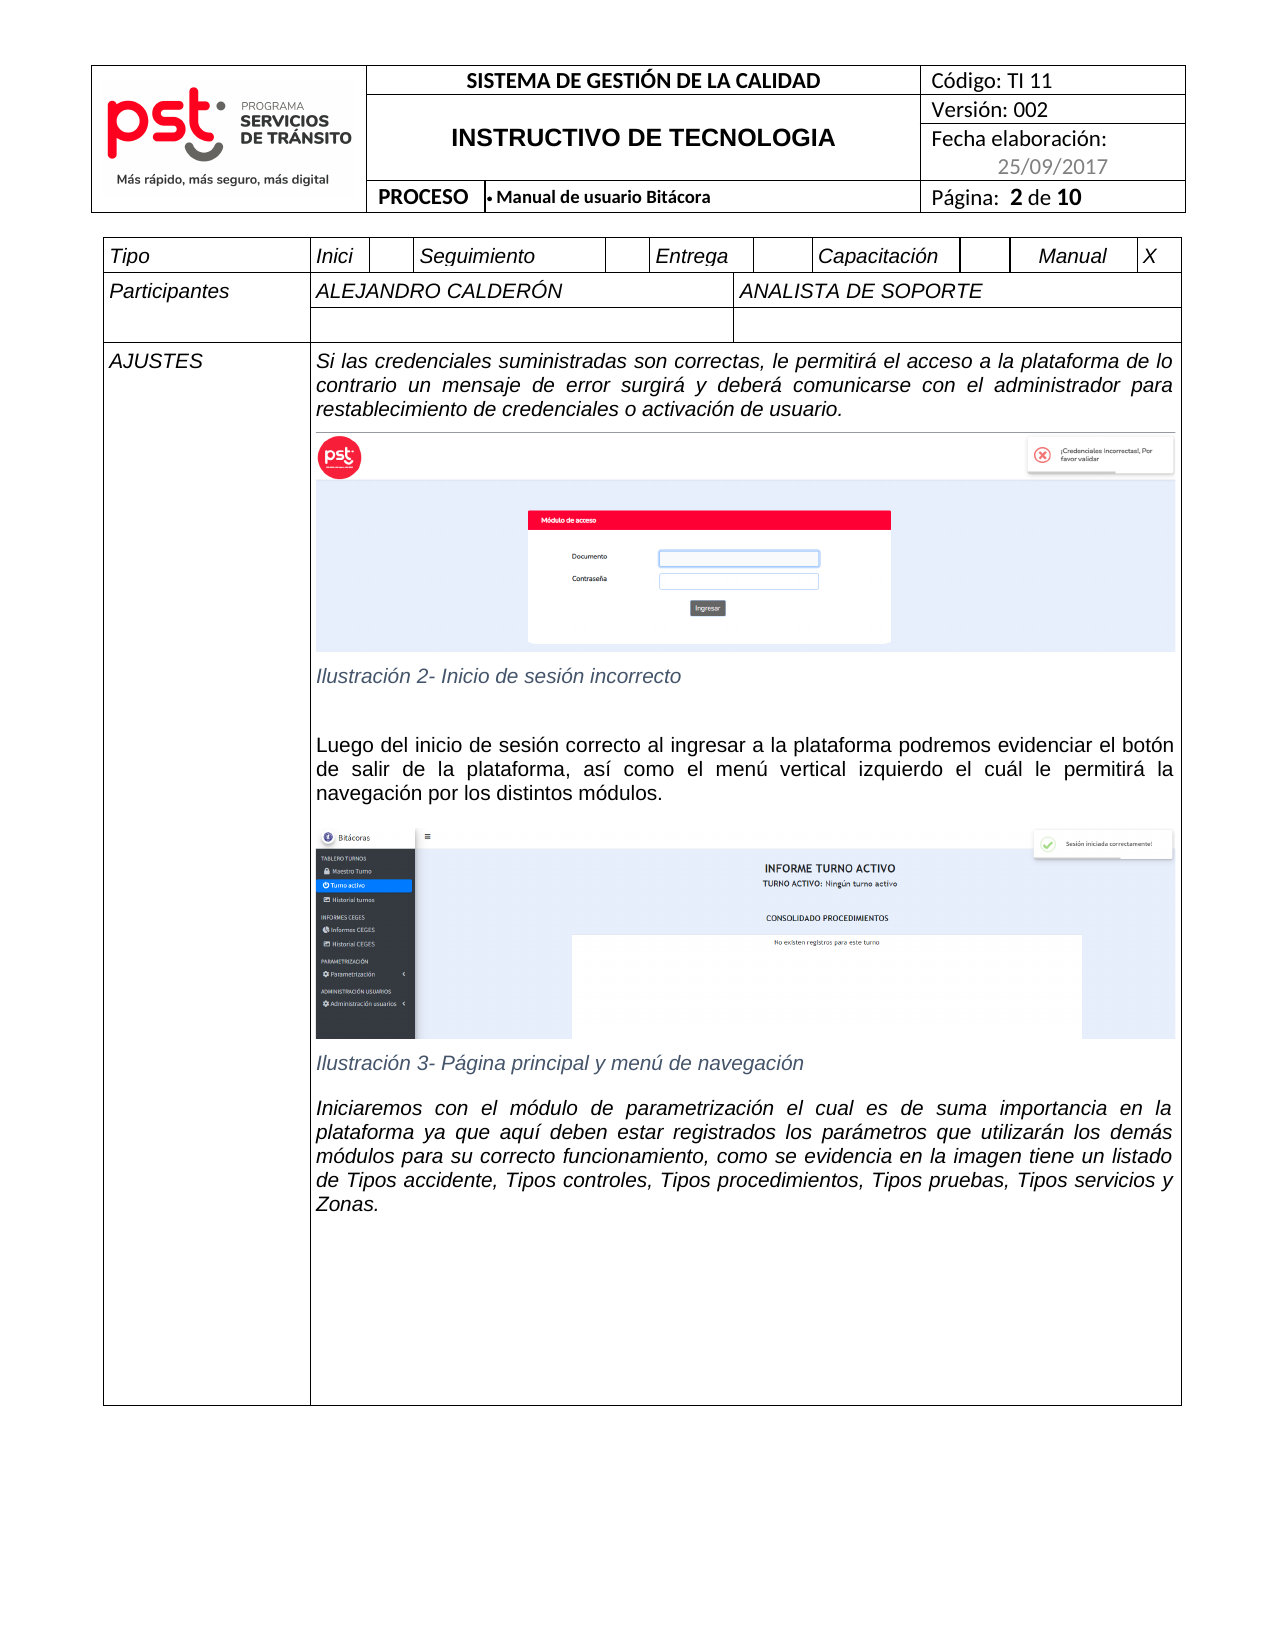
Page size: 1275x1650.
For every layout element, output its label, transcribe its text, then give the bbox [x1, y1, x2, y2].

table_cell ALEJANDRO CALDERÓN [311, 273, 733, 307]
picture [102, 80, 356, 197]
table_header Capacitación [813, 238, 959, 272]
table_header [370, 238, 413, 272]
table_cell AJUSTES [104, 343, 310, 1404]
picture [315, 828, 1176, 1039]
table_header [606, 238, 649, 272]
table_header Seguimiento [414, 238, 605, 272]
table_header Tipo [104, 238, 310, 272]
table_header X [1138, 238, 1181, 272]
table_cell [734, 308, 1181, 342]
table_cell [311, 308, 733, 342]
table_header [961, 238, 1009, 272]
table_header Entrega [650, 238, 753, 272]
picture [315, 432, 1176, 652]
table_cell Participantes Participantes [104, 273, 310, 342]
table_header [754, 238, 812, 272]
table_header Inicial [311, 238, 369, 272]
table_header Manual [1011, 238, 1137, 272]
table_cell ANALISTA DE SOPORTE [734, 273, 1181, 307]
table_cell Si las credenciales suministradas son correctas, le permitirá el acceso a la plataforma de lo contrario un mensaje de error surgirá y deberá comunicarse con el administrador para restablecimiento de credenciales o activación de usuario. Ilustración 2- Inicio de sesión incorrecto Luego del inicio de sesión correcto al ingresar a la plataforma podremos evidenciar el botón de salir de la plataforma, así como el menú vertical izquierdo el cuál le permitirá la navegación por los distintos módulos. Ilustración 3- Página principal y menú de navegación Iniciaremos con el módulo de parametrización el cual es de suma importancia en la plataforma ya que aquí deben estar registrados los parámetros que utilizarán los demás módulos para su correcto funcionamiento, como se evidencia en la imagen tiene un listado de Tipos accidente, Tipos controles, Tipos procedimientos, Tipos pruebas, Tipos servicios y Zonas. [311, 343, 1181, 1404]
